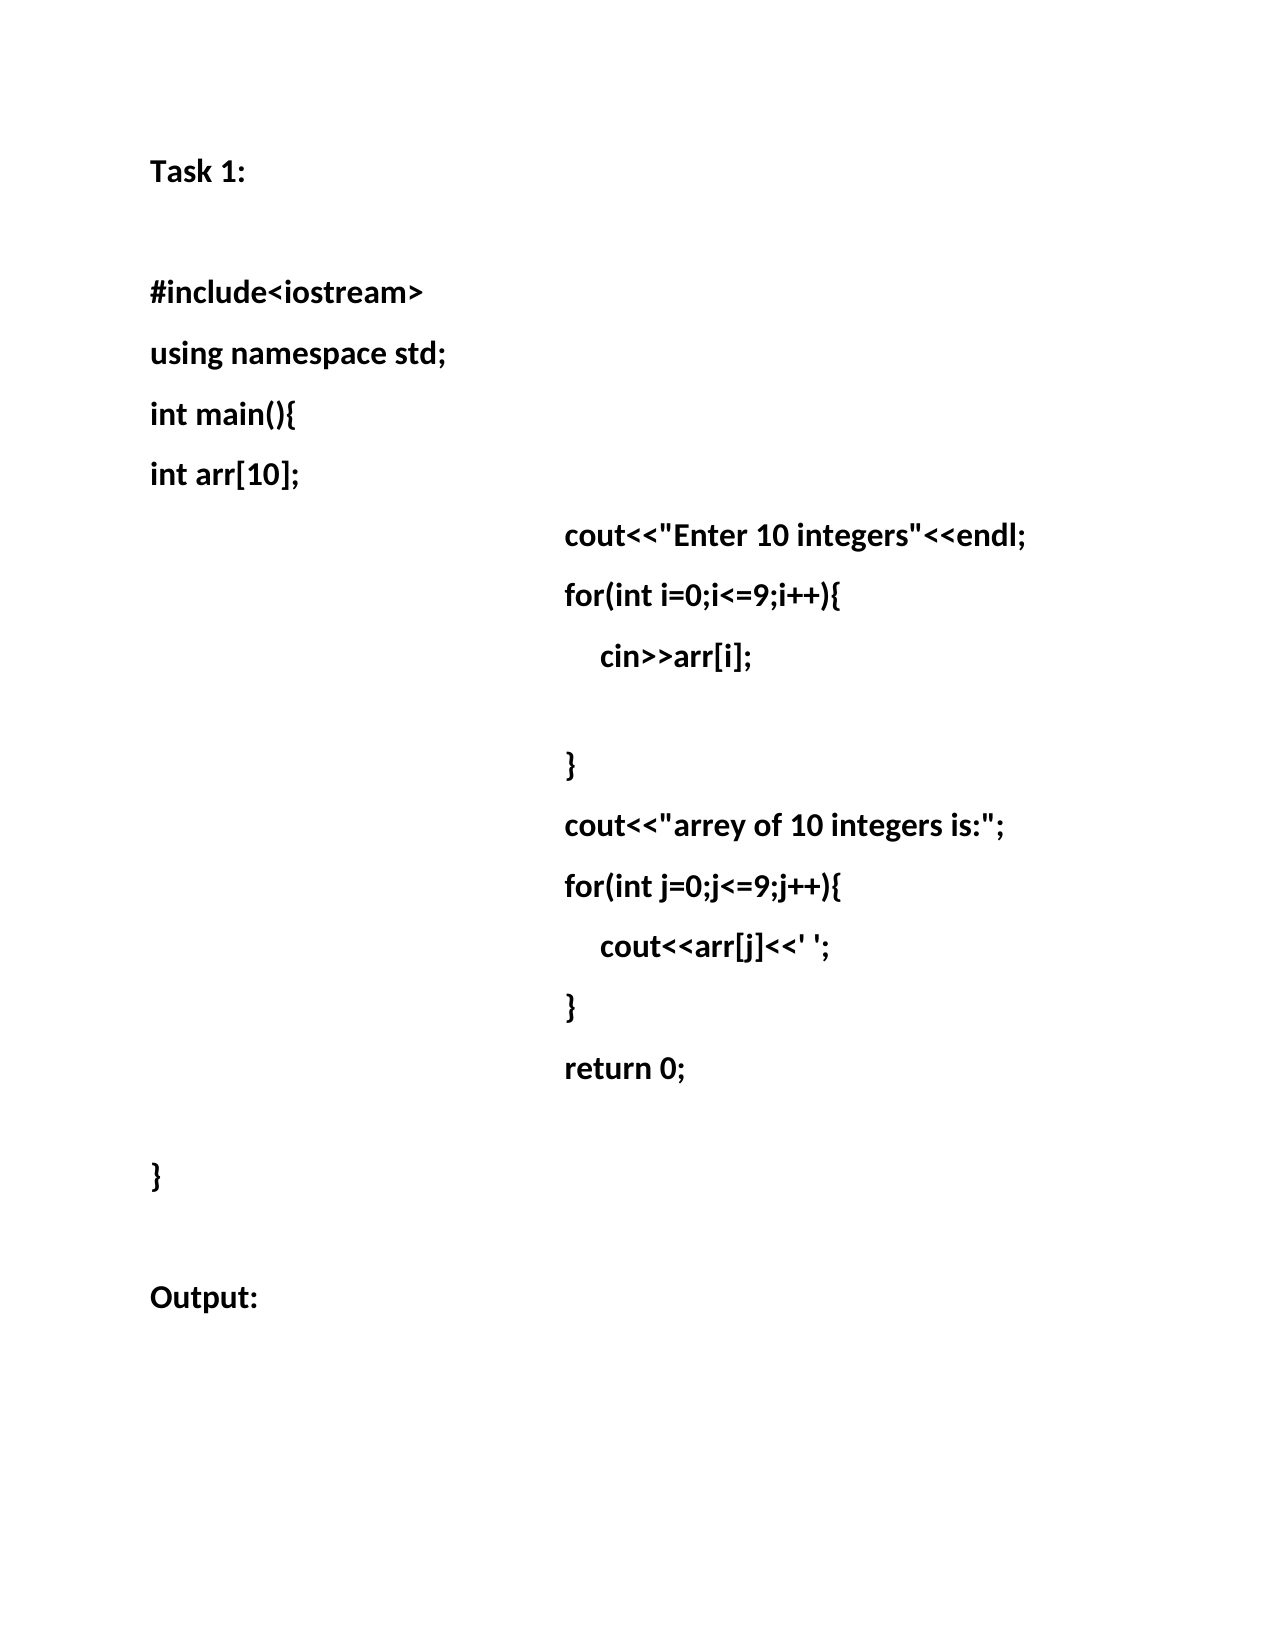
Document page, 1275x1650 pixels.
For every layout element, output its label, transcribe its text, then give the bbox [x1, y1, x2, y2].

text for(int j=0;j<=9;j++){ [150, 865, 1125, 906]
text #include<iostream> [150, 271, 1125, 312]
text cin>>arr[i]; [150, 635, 1125, 676]
text } [150, 986, 1125, 1027]
text } [150, 1155, 1125, 1196]
text using namespace std; [150, 332, 1125, 373]
text int arr[10]; [150, 453, 1125, 494]
text cout<<"Enter 10 integers"<<endl; [150, 514, 1125, 554]
text for(int i=0;i<=9;i++){ [150, 574, 1125, 615]
text return 0; [150, 1047, 1125, 1087]
text cout<<"arrey of 10 integers is:"; [150, 804, 1125, 845]
text Task 1: [150, 150, 1125, 191]
text int main(){ [150, 392, 1125, 433]
text Output: [150, 1276, 1125, 1317]
text } [150, 743, 1125, 784]
text cout<<arr[j]<<' '; [150, 925, 1125, 966]
